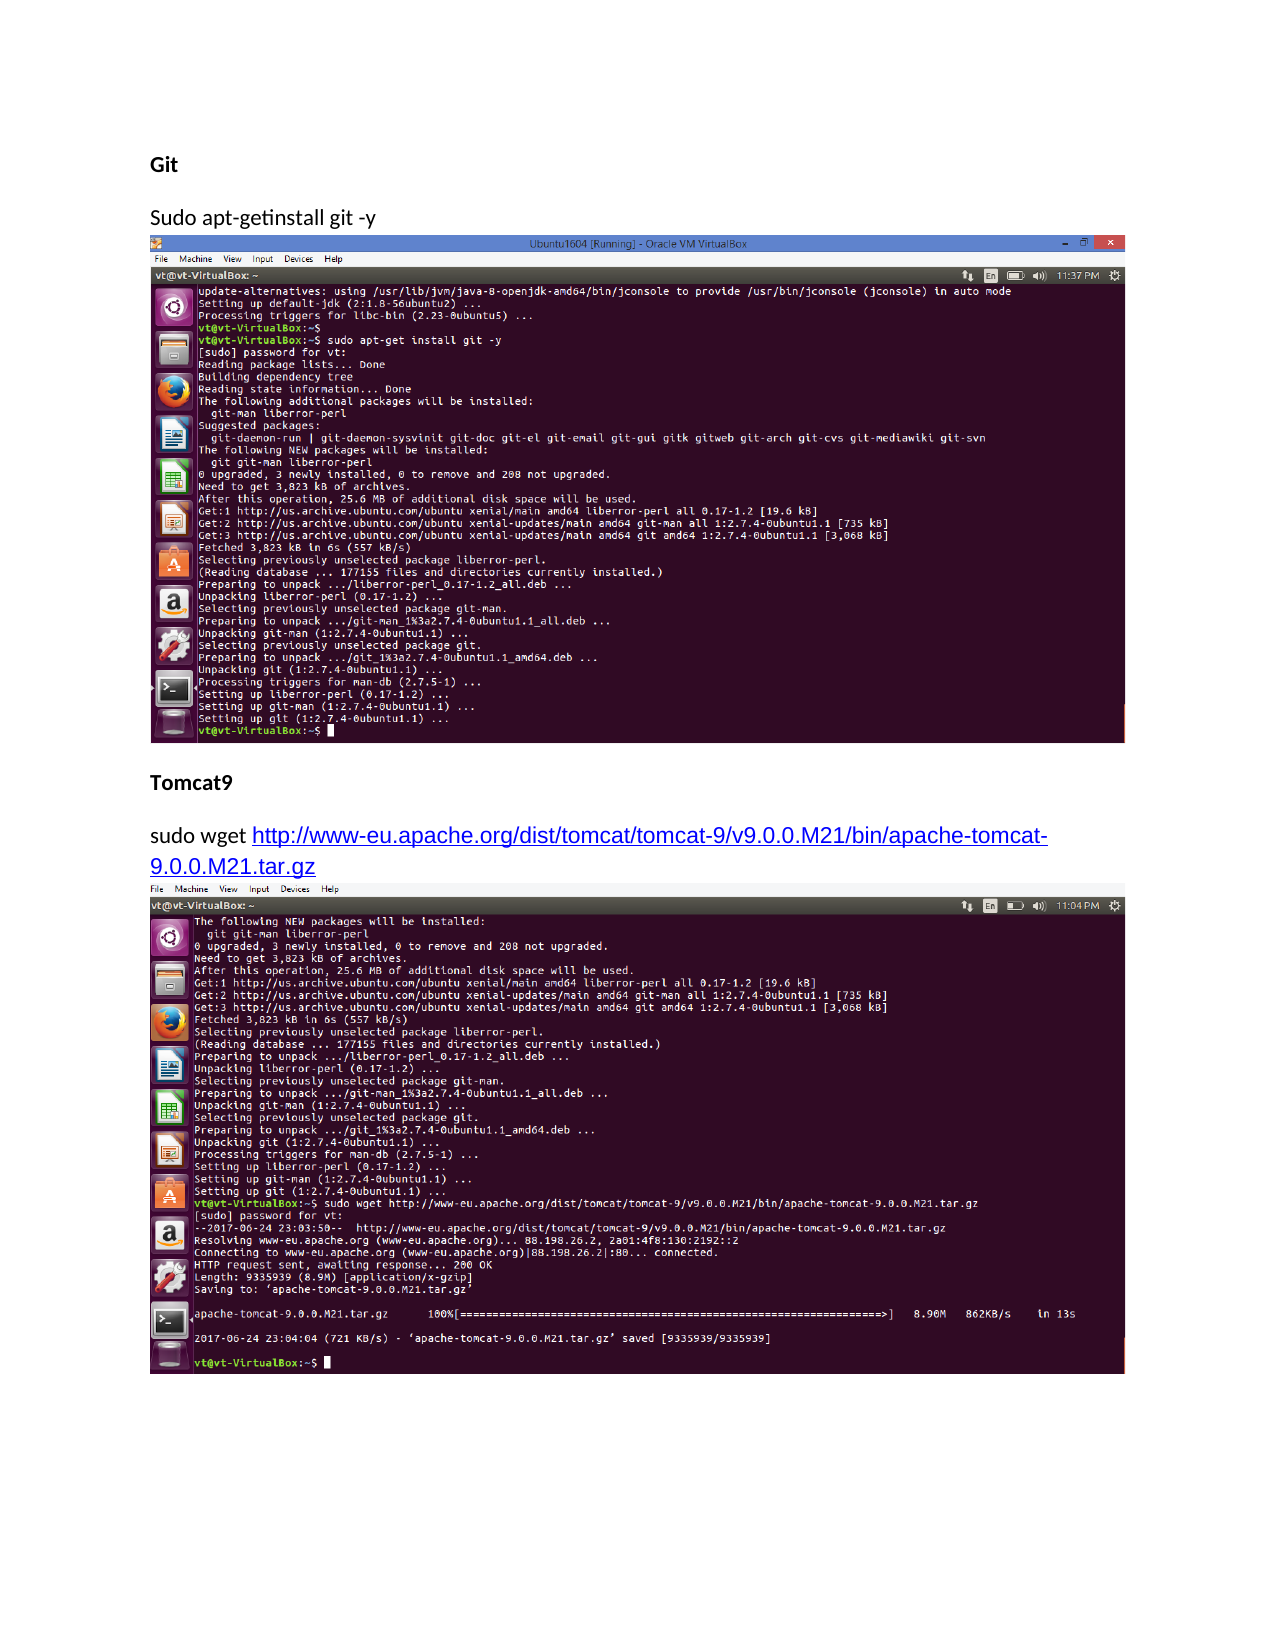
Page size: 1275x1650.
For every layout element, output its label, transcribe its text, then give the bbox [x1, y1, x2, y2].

picture [150, 235, 1125, 744]
text Git [150, 150, 1125, 178]
picture [150, 883, 1125, 1374]
text sudo wget http://www-eu.apache.org/dist/tomcat/tomcat-9/v9.0.0.M21/bin/apache-tomcat-9.0.0.M21.tar.gz [150, 821, 1125, 883]
text Sudo apt-getinstall git -y [150, 203, 1125, 235]
text Tomcat9 [150, 768, 1125, 796]
